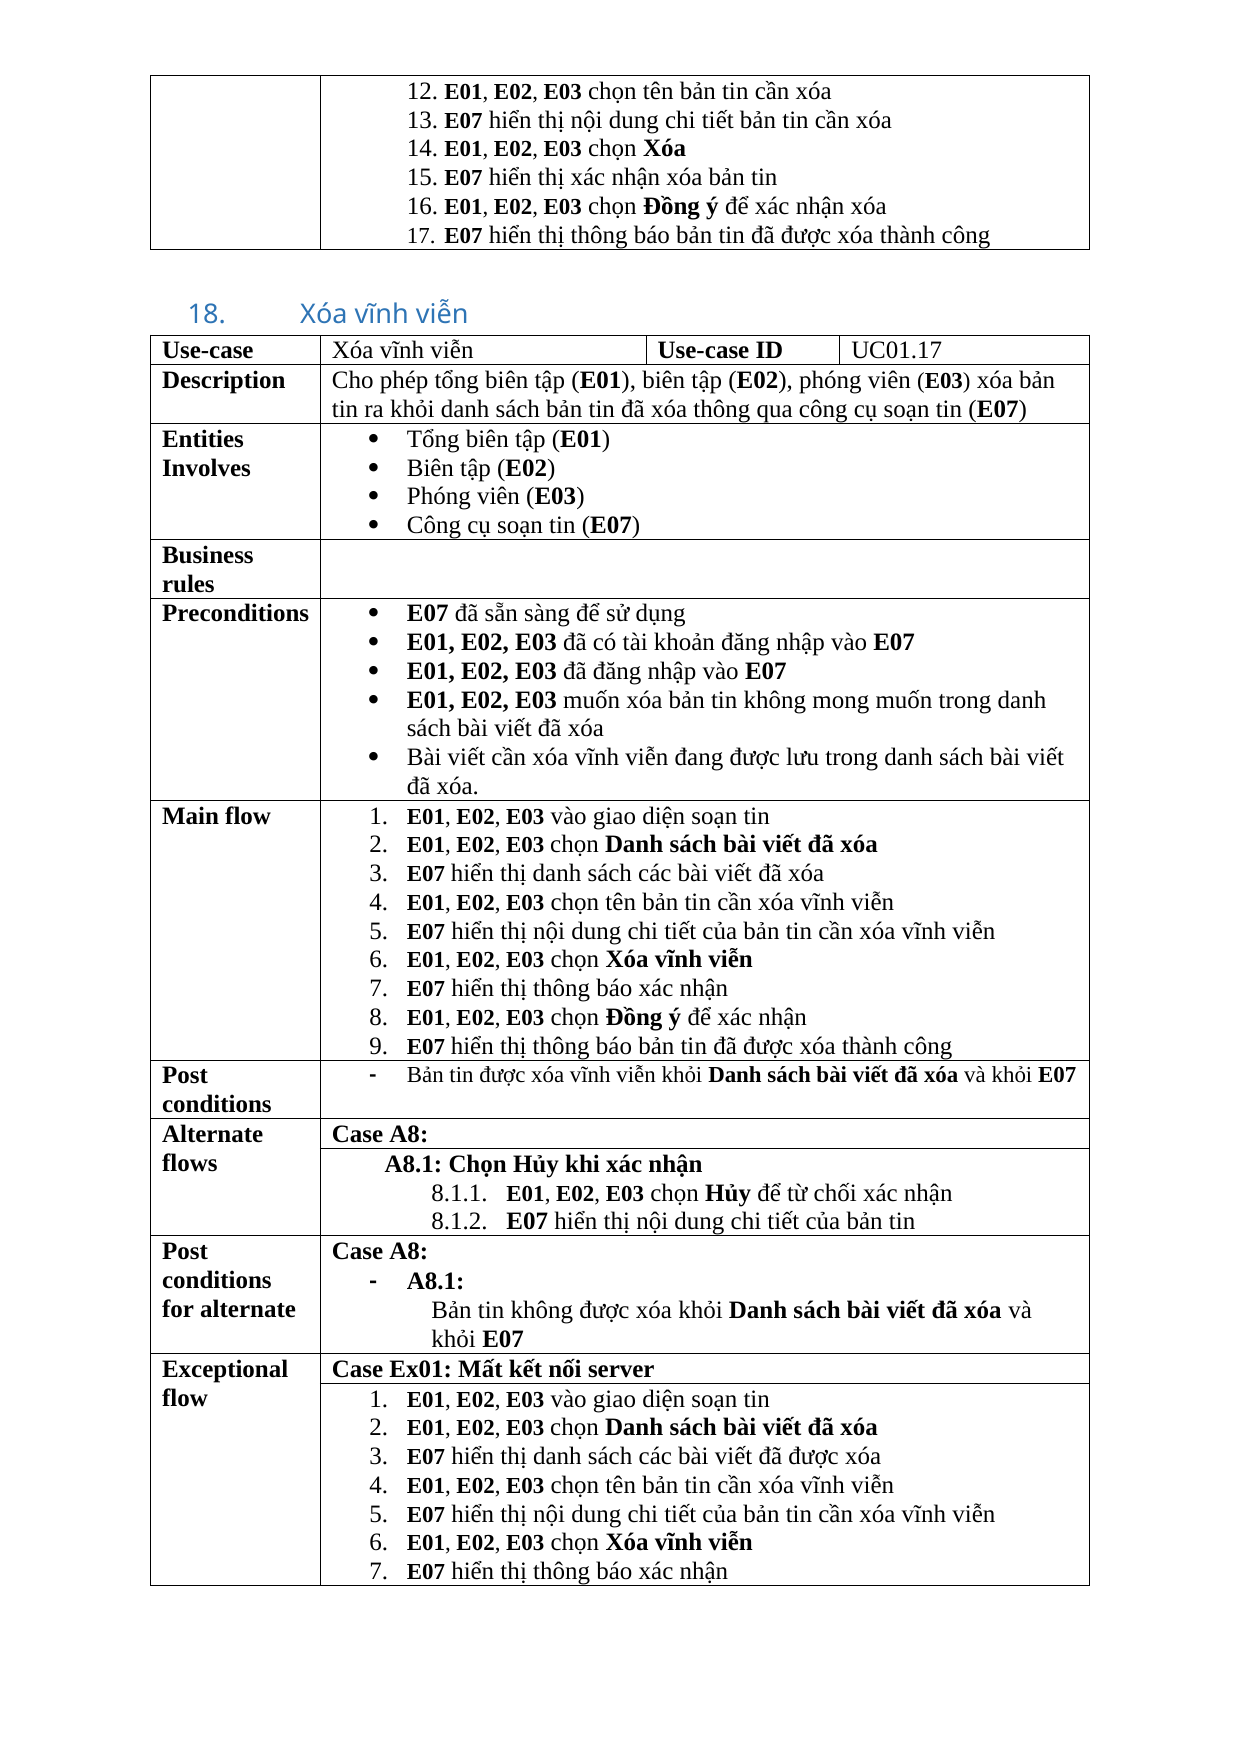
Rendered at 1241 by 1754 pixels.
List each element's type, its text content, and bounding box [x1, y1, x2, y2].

table_cell Main flow [151, 801, 320, 1059]
table_header Use-case [151, 336, 320, 364]
table_header Xóa vĩnh viễn [321, 336, 646, 364]
table_cell Case Ex01: Mất kết nối server [321, 1354, 1089, 1383]
table_cell Entities Involves [151, 424, 320, 539]
table_cell Cho phép tổng biên tập (E01), biên tập (E02), phóng viên (E03) xóa bản tin ra khỏi danh sách bản tin đã xóa thông qua công cụ soạn tin (E07) [321, 365, 1089, 423]
table_cell Alternate flows [151, 1119, 320, 1235]
subtitle Xóa vĩnh viễn [187, 295, 1090, 332]
table_cell [321, 540, 1089, 597]
table_cell Case A8: A8.1: Bản tin không được xóa khỏi Danh sách bài viết đã xóa và khỏi E07 [321, 1236, 1089, 1353]
table_cell A8.1: Chọn Hủy khi xác nhận E01, E02, E03 chọn Hủy để từ chối xác nhận E07 hiển thị nội dung chi tiết của bản tin [321, 1149, 1089, 1235]
table_cell Post conditions for alternate [151, 1236, 320, 1353]
table_cell Case A8: [321, 1119, 1089, 1148]
table_cell Exceptional flow [151, 1354, 320, 1585]
table_cell E01, E02, E03 vào giao diện soạn tin E01, E02, E03 chọn Danh sách bài viết đã xóa E07 hiển thị danh sách các bài viết đã xóa E01, E02, E03 chọn tên bản tin cần xóa vĩnh viễn E07 hiển thị nội dung chi tiết của bản tin cần xóa vĩnh viễn E01, E02, E03 chọn Xóa vĩnh viễn E07 hiển thị thông báo xác nhận E01, E02, E03 chọn Đồng ý để xác nhận E07 hiển thị thông báo bản tin đã được xóa thành công [321, 801, 1089, 1059]
table_cell Preconditions [151, 599, 320, 800]
table_cell E07 đã sẵn sàng để sử dụng E01, E02, E03 đã có tài khoản đăng nhập vào E07 E01, E02, E03 đã đăng nhập vào E07 E01, E02, E03 muốn xóa bản tin không mong muốn trong danh sách bài viết đã xóa Bài viết cần xóa vĩnh viễn đang được lưu trong danh sách bài viết đã xóa. [321, 599, 1089, 800]
table_cell Business rules [151, 540, 320, 597]
table_cell Tổng biên tập (E01) Biên tập (E02) Phóng viên (E03) Công cụ soạn tin (E07) [321, 424, 1089, 539]
table_header Use-case ID [647, 336, 839, 364]
table_cell Description [151, 365, 320, 423]
table_cell Post conditions [151, 1061, 320, 1118]
table_header UC01.17 [840, 336, 1089, 364]
table_cell Bản tin được xóa vĩnh viễn khỏi Danh sách bài viết đã xóa và khỏi E07 [321, 1061, 1089, 1118]
